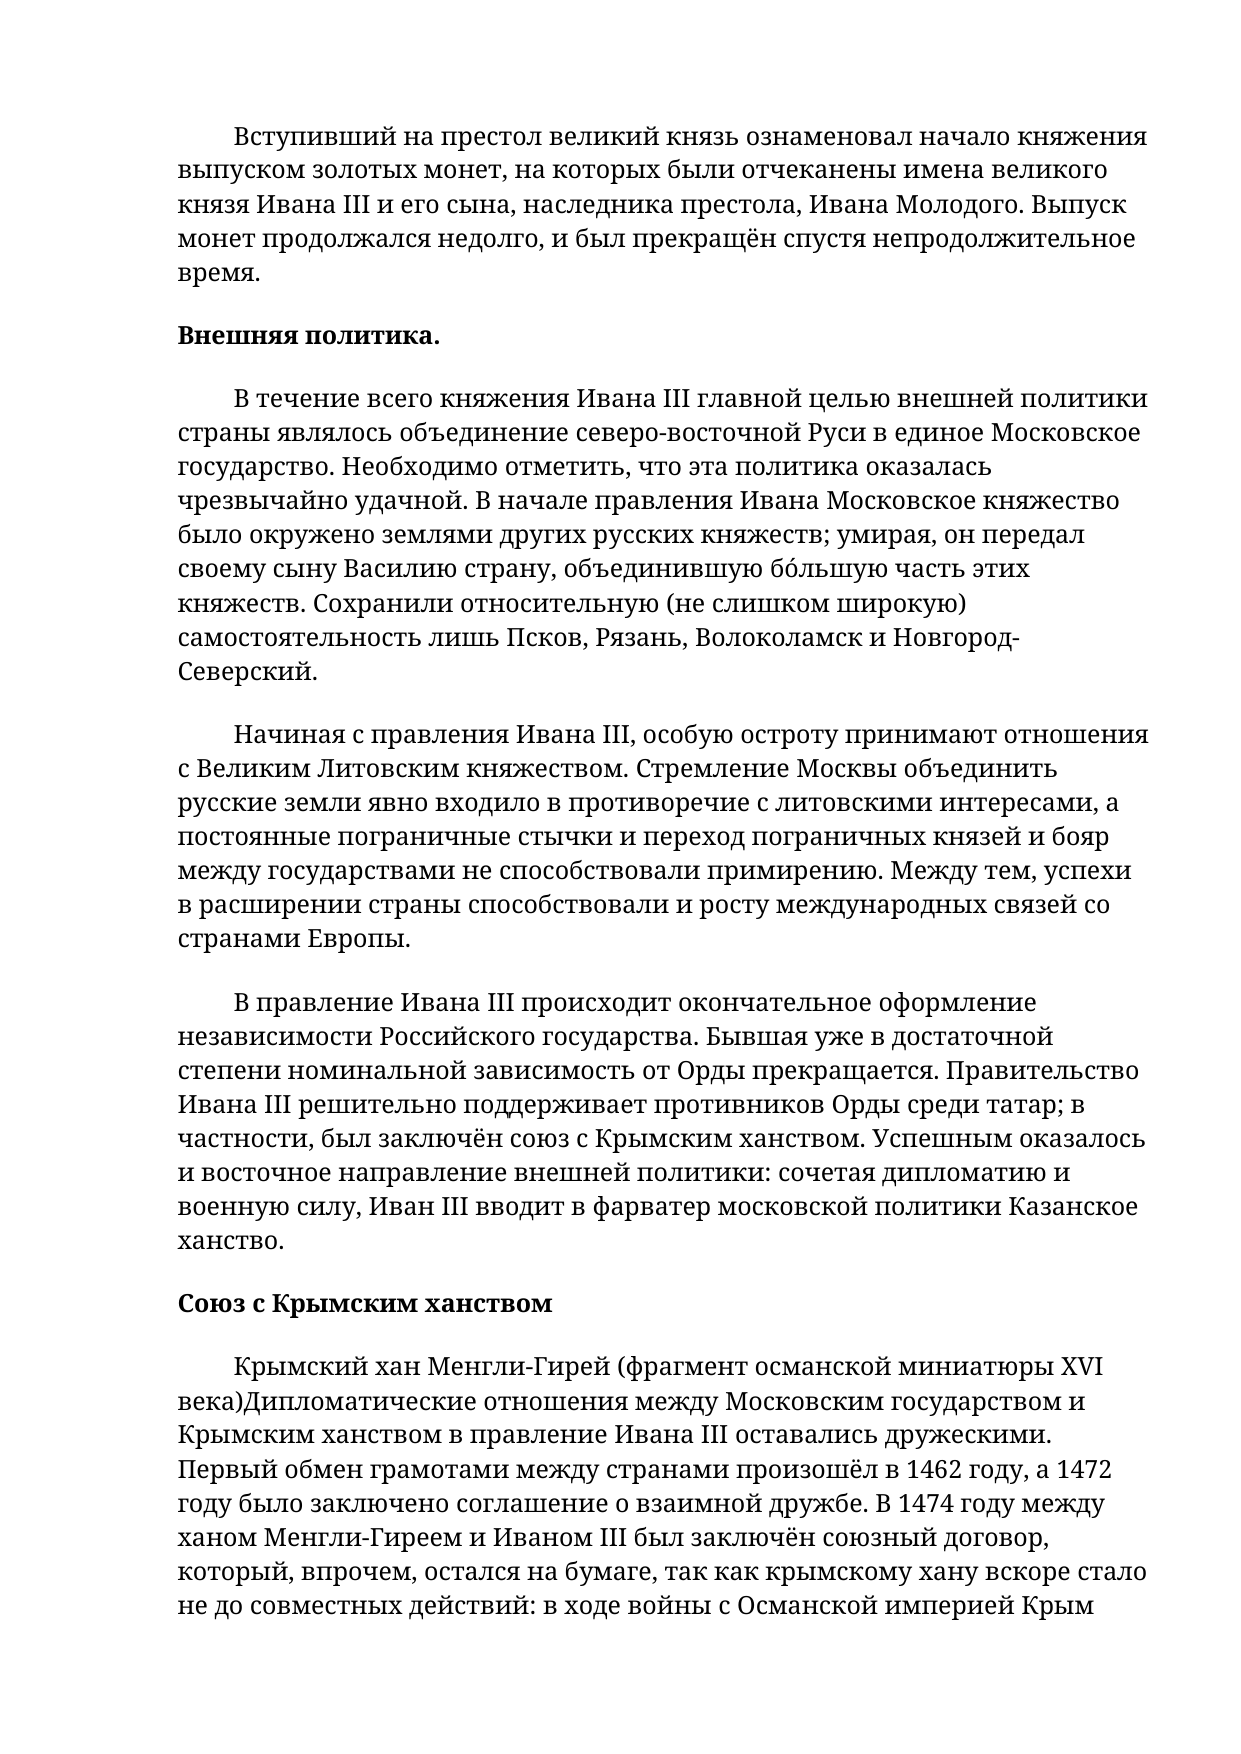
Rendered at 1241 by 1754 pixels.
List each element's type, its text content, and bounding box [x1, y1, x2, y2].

text Вступивший на престол великий князь ознаменовал начало княжения выпуском золотых монет, на которых были отчеканены имена великого князя Ивана III и его сына, наследника престола, Ивана Молодого. Выпуск монет продолжался недолго, и был прекращён спустя непродолжительное время. [177, 118, 1152, 288]
text Начиная с правления Ивана III, особую остроту принимают отношения с Великим Литовским княжеством. Стремление Москвы объединить русские земли явно входило в противоречие с литовскими интересами, а постоянные пограничные стычки и переход пограничных князей и бояр между государствами не способствовали примирению. Между тем, успехи в расширении страны способствовали и росту международных связей со странами Европы. [177, 717, 1152, 955]
text Внешняя политика. [177, 318, 1152, 352]
text В правление Ивана III происходит окончательное оформление независимости Российского государства. Бывшая уже в достаточной степени номинальной зависимость от Орды прекращается. Правительство Ивана III решительно поддерживает противников Орды среди татар; в частности, был заключён союз с Крымским ханством. Успешным оказалось и восточное направление внешней политики: сочетая дипломатию и военную силу, Иван III вводит в фарватер московской политики Казанское ханство. [177, 984, 1152, 1257]
text В течение всего княжения Ивана III главной целью внешней политики страны являлось объединение северо-восточной Руси в единое Московское государство. Необходимо отметить, что эта политика оказалась чрезвычайно удачной. В начале правления Ивана Московское княжество было окружено землями других русских княжеств; умирая, он передал своему сыну Василию страну, объединившую бо́льшую часть этих княжеств. Сохранили относительную (не слишком широкую) самостоятельность лишь Псков, Рязань, Волоколамск и Новгород-Северский. [177, 381, 1152, 687]
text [177, 1349, 1152, 1622]
text Союз с Крымским ханством [177, 1286, 1152, 1320]
